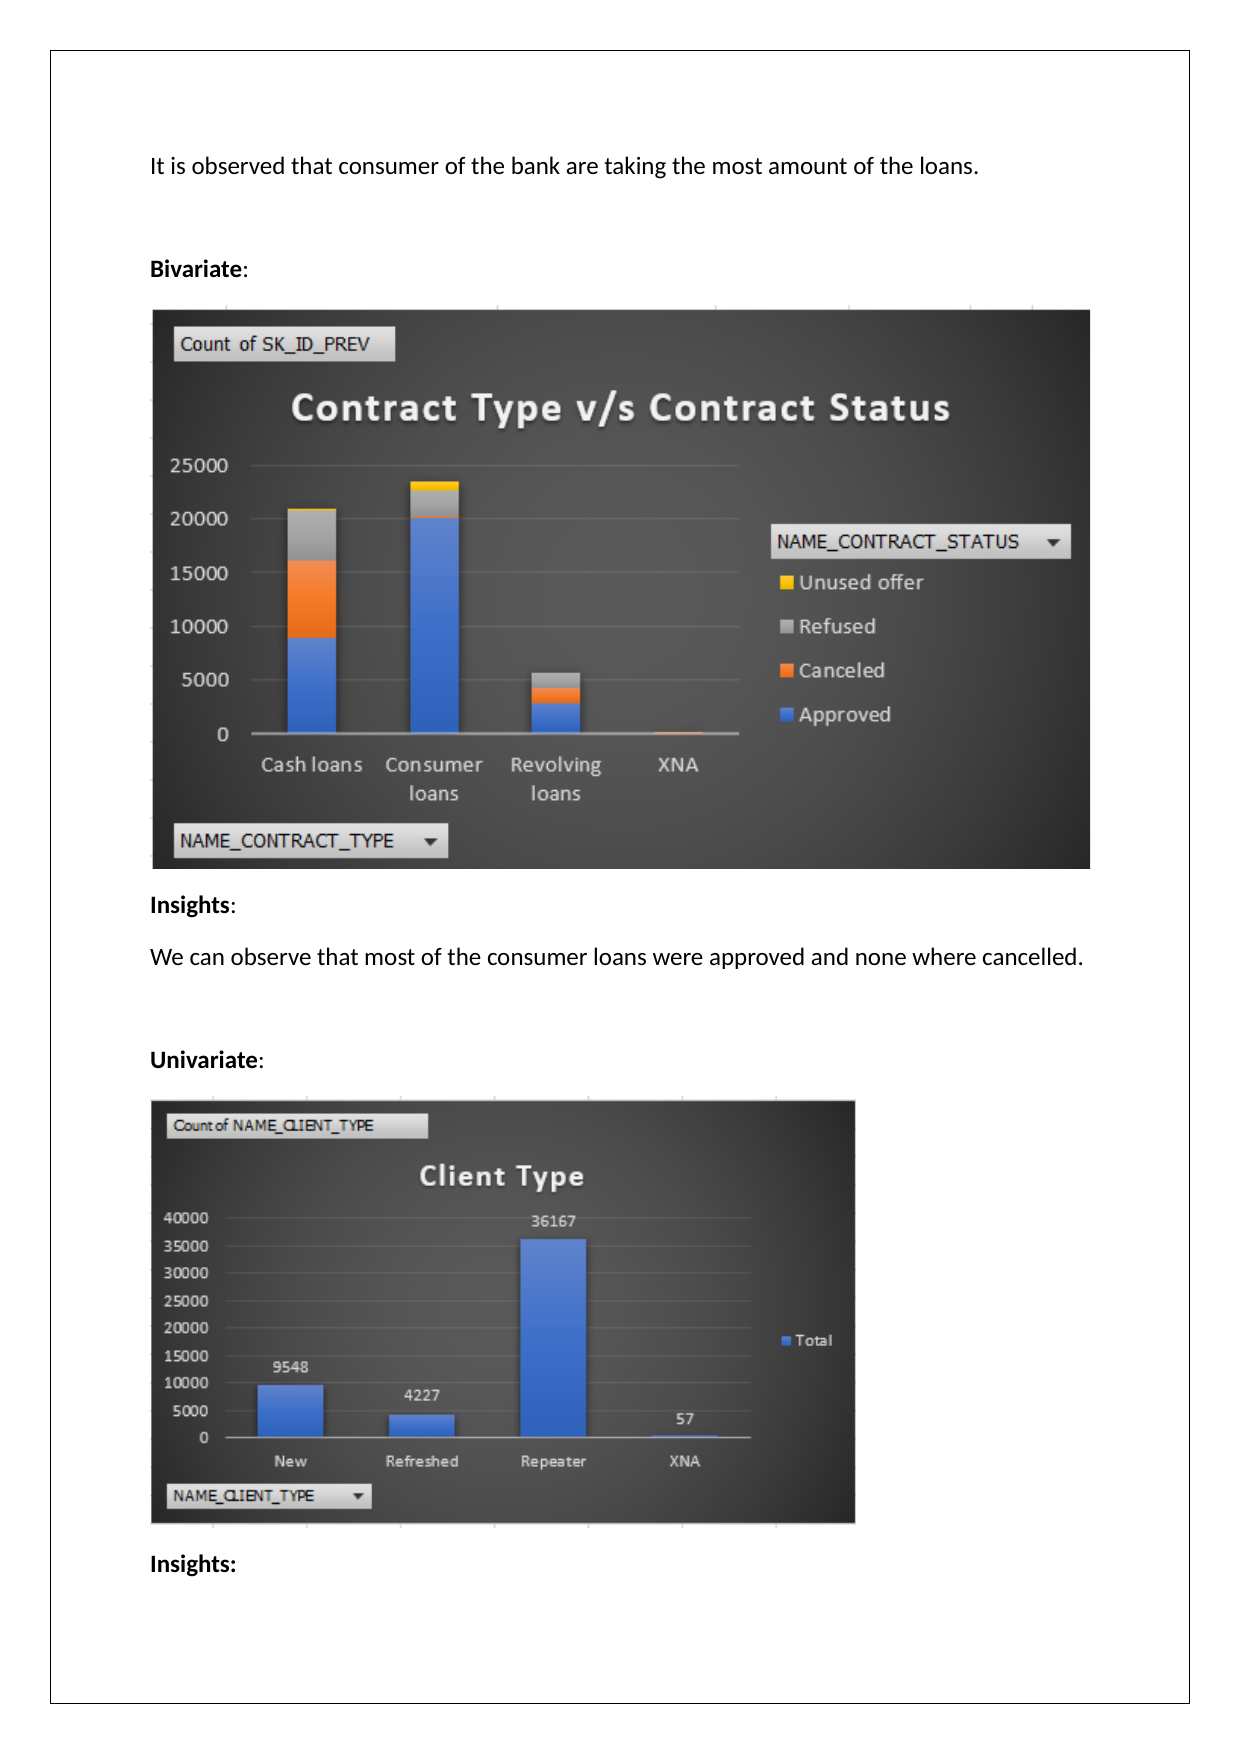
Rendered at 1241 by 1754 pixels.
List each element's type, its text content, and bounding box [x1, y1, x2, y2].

text Insights: [150, 889, 1090, 920]
text Bivariate: [150, 253, 1090, 284]
text Univariate: [150, 1044, 1090, 1075]
text It is observed that consumer of the bank are taking the most amount of the loans. [150, 150, 1090, 181]
picture [150, 1096, 857, 1528]
text Insights: [150, 1548, 1090, 1579]
text We can observe that most of the consumer loans were approved and none where cancelled. [150, 941, 1090, 971]
picture [150, 305, 1091, 869]
